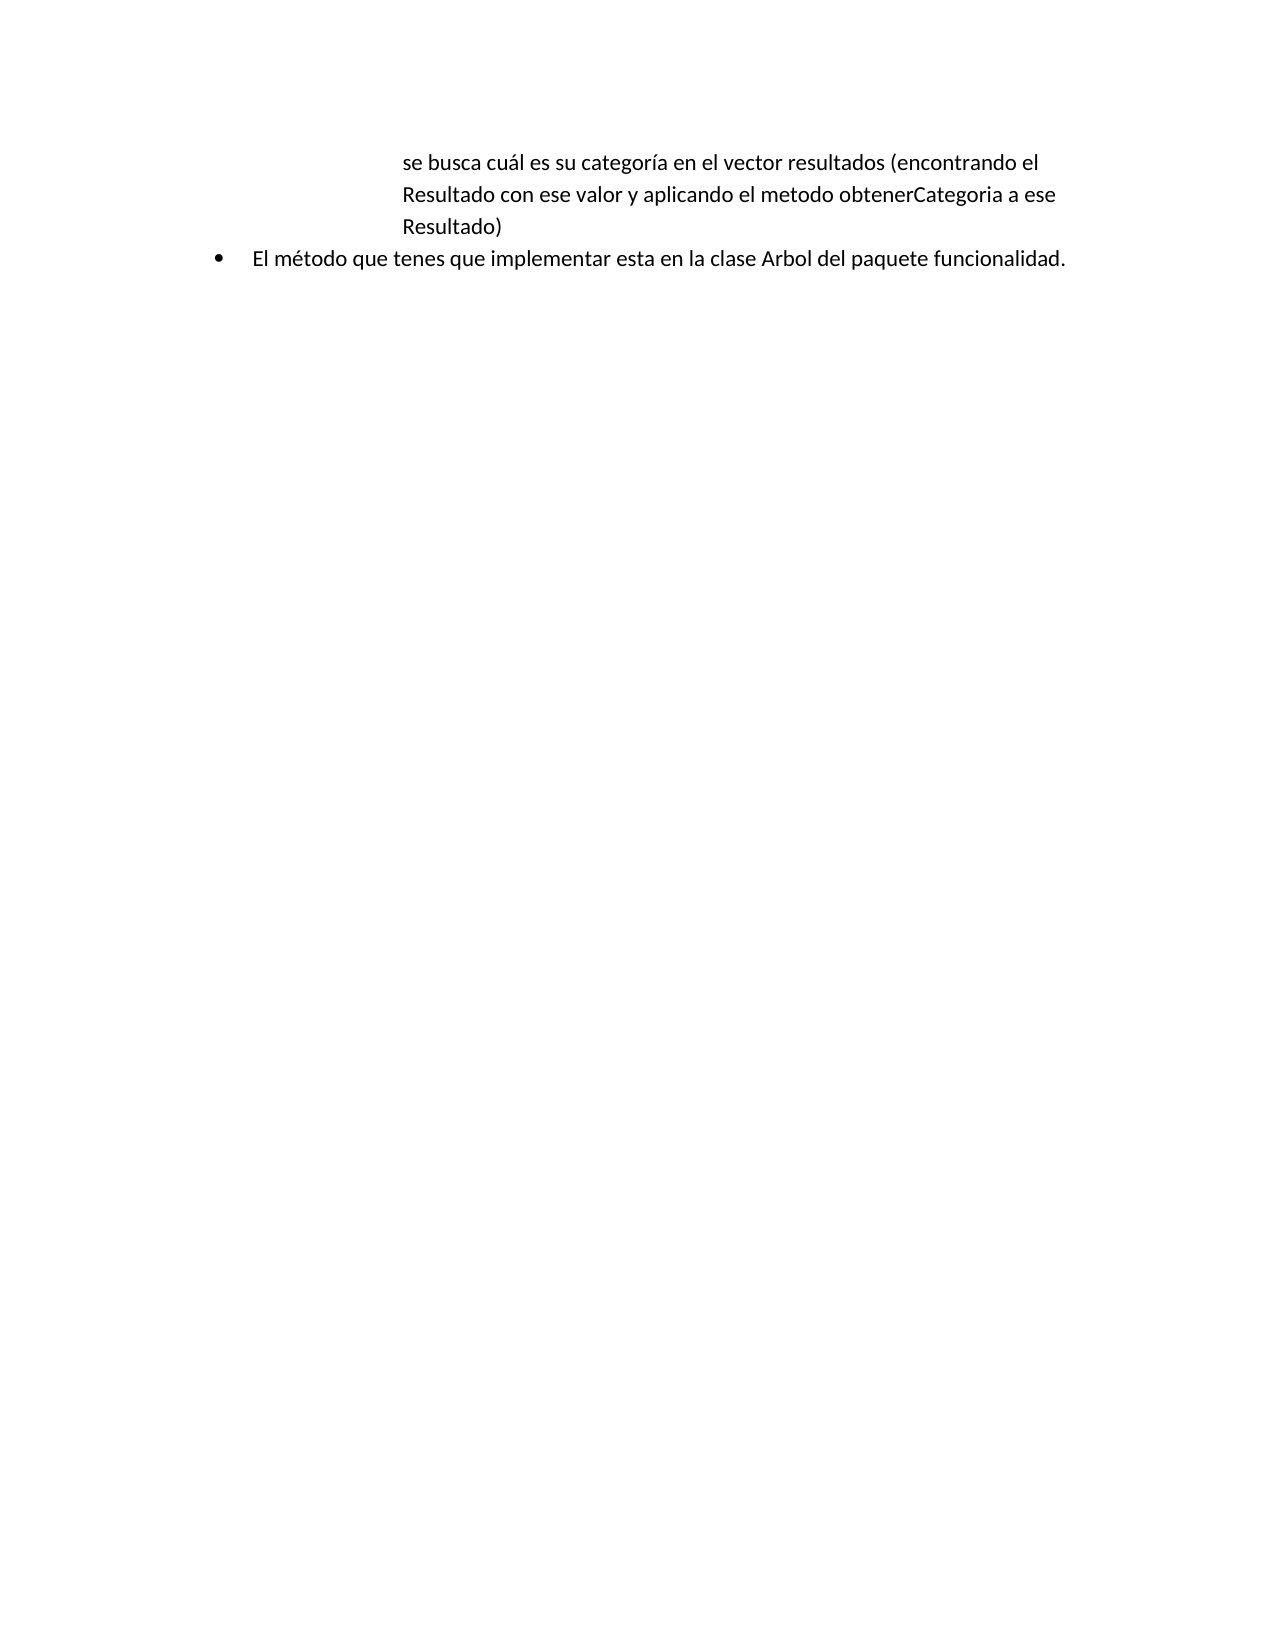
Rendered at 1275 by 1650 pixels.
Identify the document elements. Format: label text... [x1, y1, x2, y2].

list El método que tenes que implementar esta en la clase Arbol del paquete funcionalidad. [215, 244, 1098, 272]
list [365, 148, 1098, 240]
